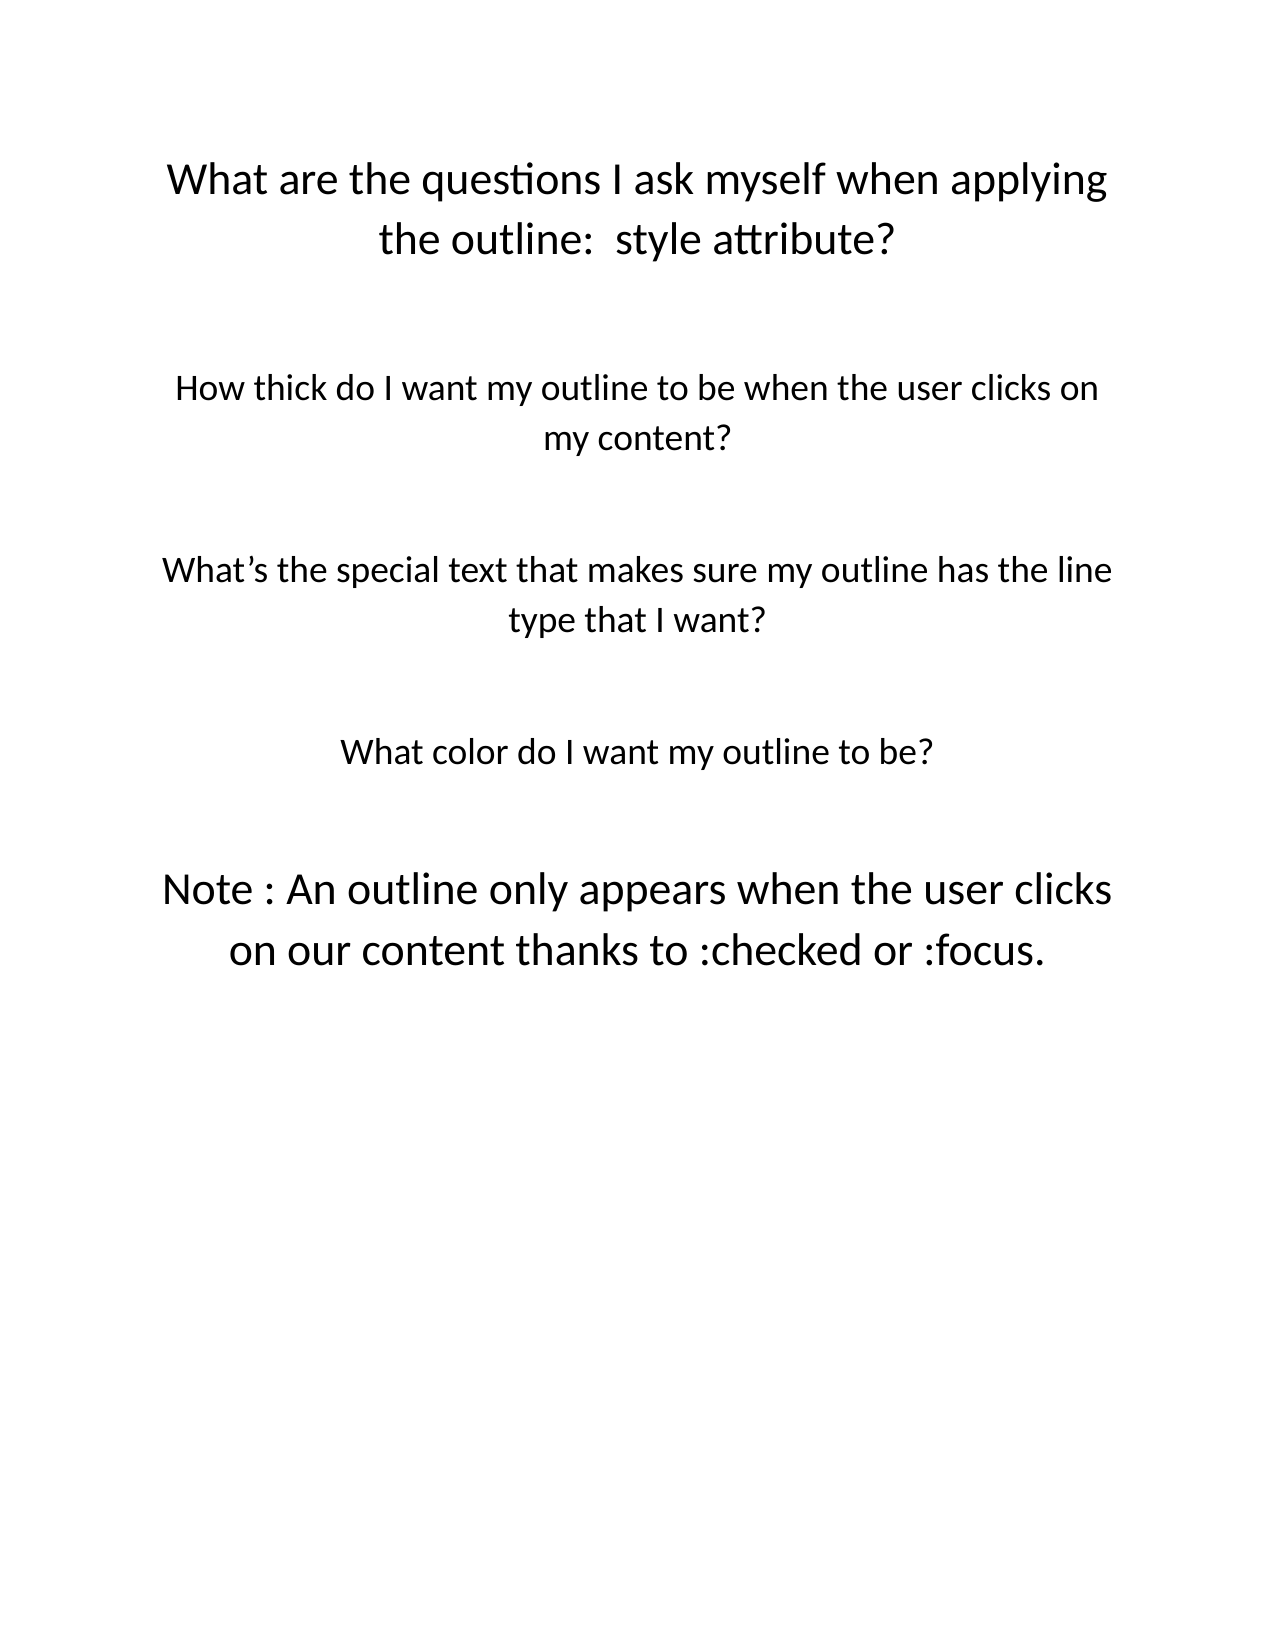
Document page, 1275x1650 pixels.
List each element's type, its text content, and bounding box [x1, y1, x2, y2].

text What’s the special text that makes sure my outline has the line type that I want? [150, 546, 1125, 641]
text How thick do I want my outline to be when the user clicks on my content? [150, 364, 1125, 459]
text Note : An outline only appears when the user clicks on our content thanks to :checked or :focus. [150, 860, 1125, 976]
text What are the questions I ask myself when applying the outline: style attribute? [150, 150, 1125, 266]
text What color do I want my outline to be? [150, 728, 1125, 774]
